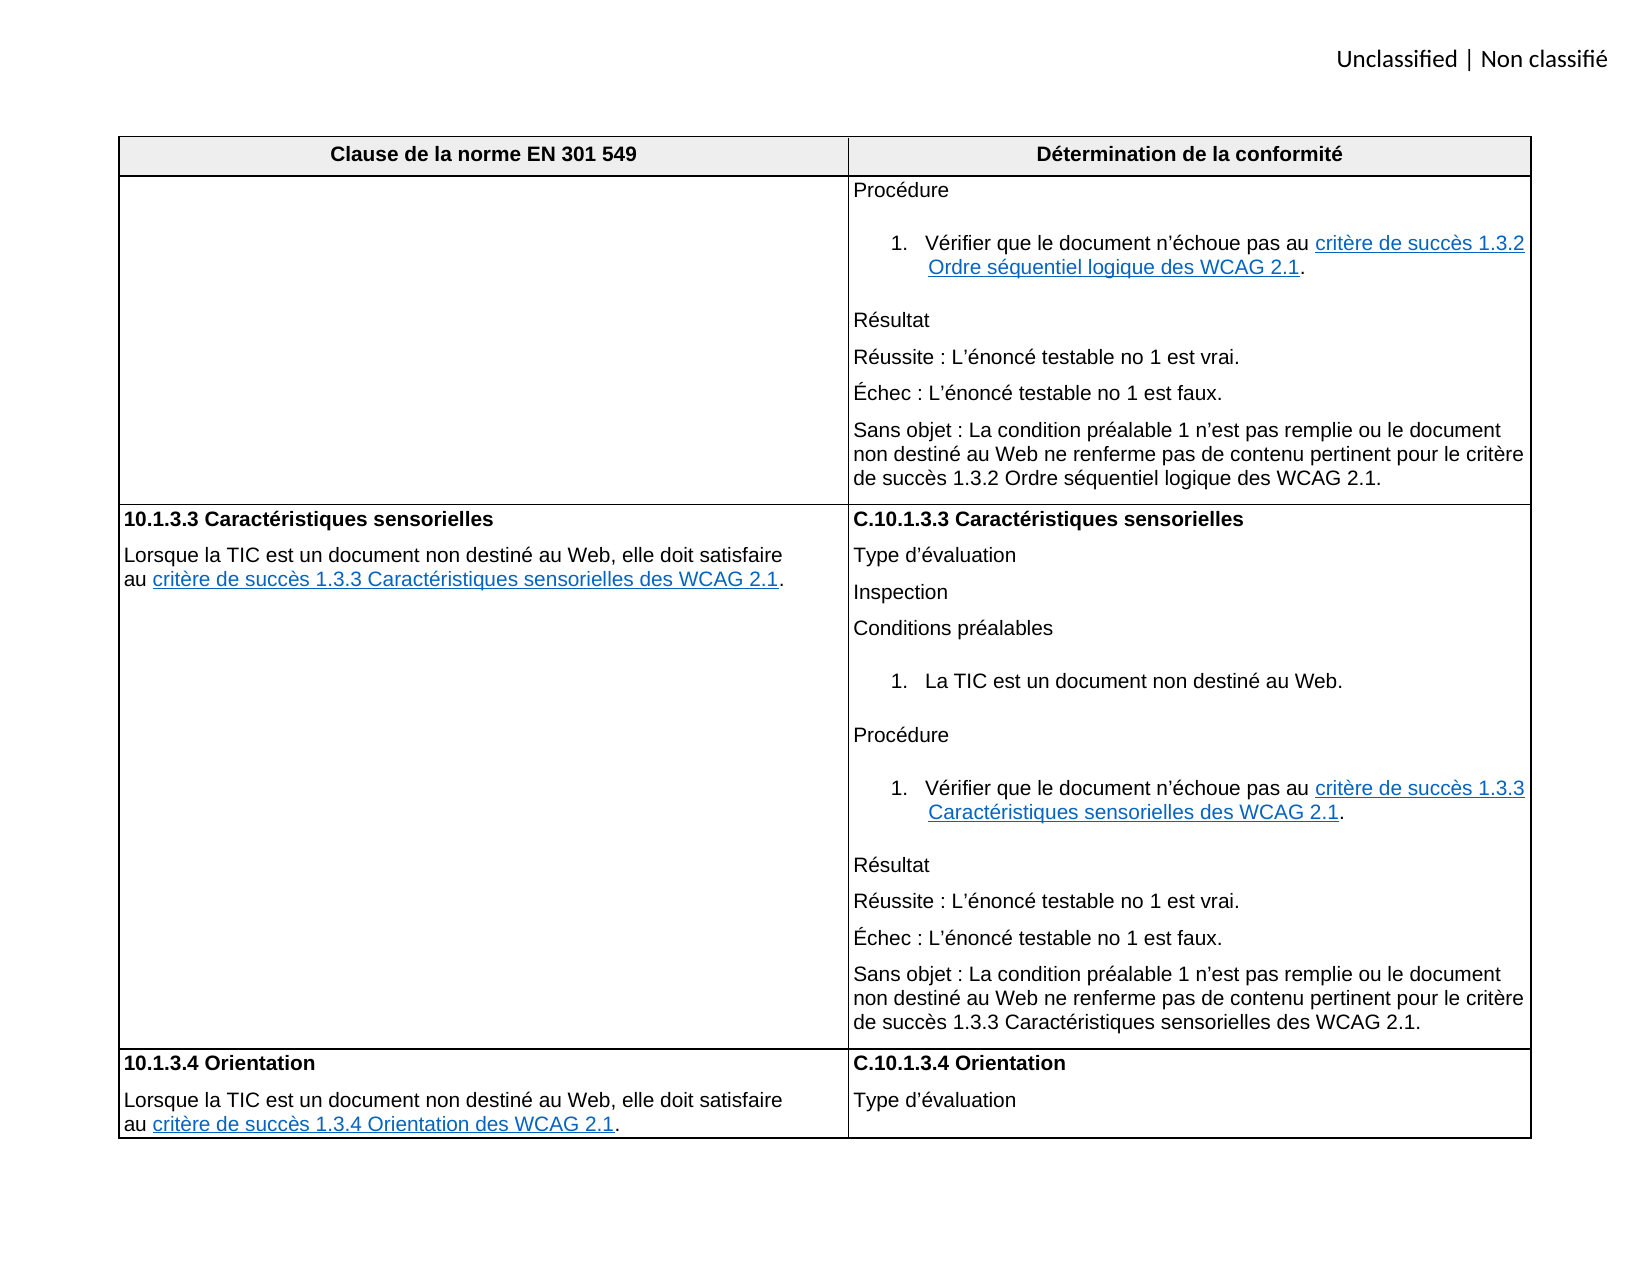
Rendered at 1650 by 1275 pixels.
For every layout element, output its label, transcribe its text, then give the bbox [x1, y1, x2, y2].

table_cell 10.1.3.3 Caractéristiques sensorielles Lorsque la TIC est un document non destiné au Web, elle doit satisfaire au critère de succès 1.3.3 Caractéristiques sensorielles des WCAG 2.1. [120, 505, 848, 1048]
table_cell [120, 1050, 848, 1137]
table_cell C.10.1.3.3 Caractéristiques sensorielles Type d’évaluation Inspection Conditions préalables La TIC est un document non destiné au Web. Procédure Vérifier que le document n’échoue pas au critère de succès 1.3.3 Caractéristiques sensorielles des WCAG 2.1. Résultat Réussite : L’énoncé testable no 1 est vrai. Échec : L’énoncé testable no 1 est faux. Sans objet : La condition préalable 1 n’est pas remplie ou le document non destiné au Web ne renferme pas de contenu pertinent pour le critère de succès 1.3.3 Caractéristiques sensorielles des WCAG 2.1. [849, 505, 1530, 1048]
table_header Clause de la norme EN 301 549 [120, 137, 848, 175]
table_header Détermination de la conformité [849, 137, 1530, 175]
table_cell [849, 177, 1530, 504]
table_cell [849, 1050, 1530, 1137]
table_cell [120, 177, 848, 504]
